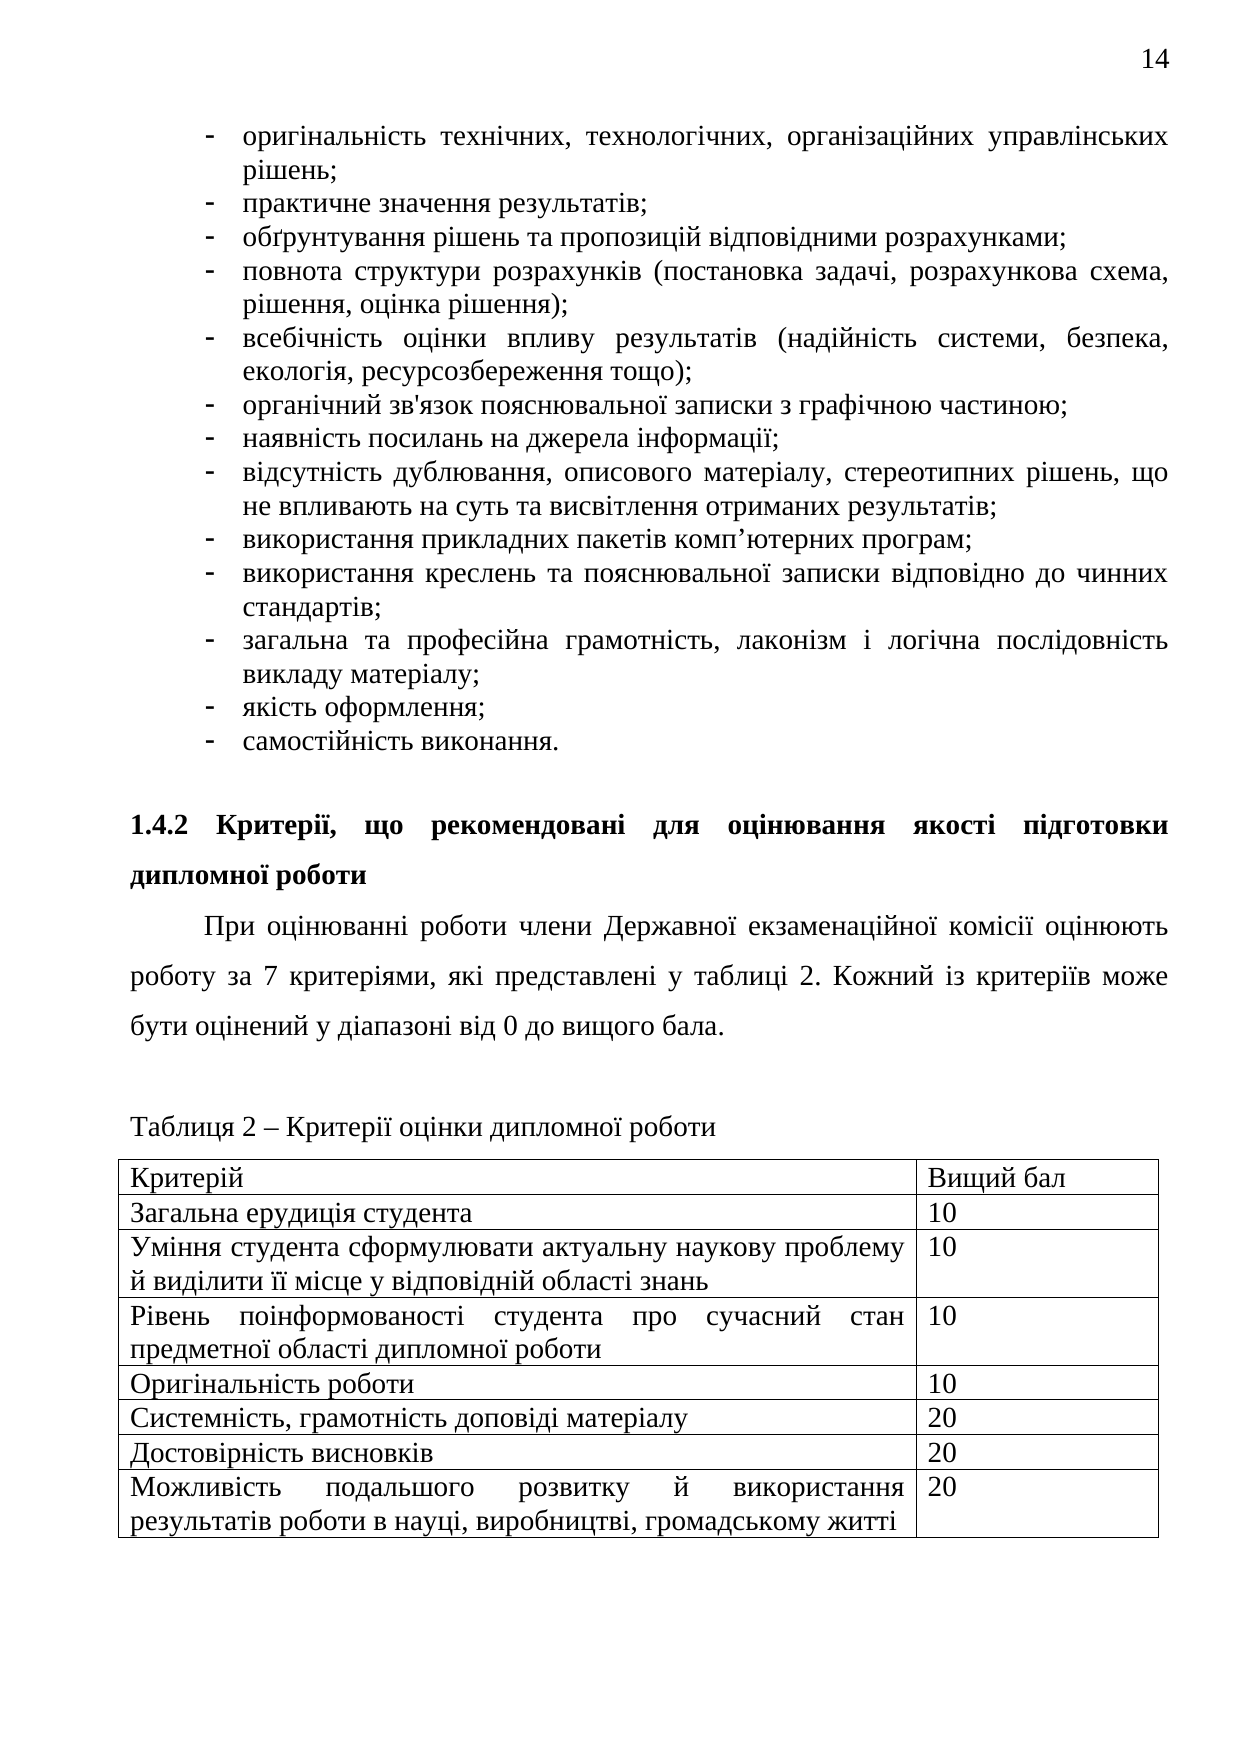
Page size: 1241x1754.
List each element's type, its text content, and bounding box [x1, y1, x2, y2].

list всебічність оцінки впливу результатів (надійність системи, безпека, екологія, ресурсозбереження тощо); [205, 320, 1169, 387]
table_cell Достовірність висновків [119, 1435, 916, 1468]
table_header Критерій [119, 1160, 916, 1194]
list оригінальність технічних, технологічних, організаційних управлінських рішень; [205, 118, 1169, 185]
list відсутність дублювання, описового матеріалу, стереотипних рішень, що не впливають на суть та висвітлення отриманих результатів; [205, 454, 1169, 521]
table_cell 10 [917, 1298, 1158, 1365]
table_cell Системність, грамотність доповіді матеріалу [119, 1400, 916, 1434]
table_cell 20 [917, 1400, 1158, 1434]
table_cell Загальна ерудиція студента [119, 1195, 916, 1228]
text Таблиця 2 – Критерії оцінки дипломної роботи [130, 1109, 1169, 1142]
list органічний зв'язок пояснювальної записки з графічною частиною; [205, 387, 1169, 421]
table_cell Оригінальність роботи [119, 1366, 916, 1399]
list наявність посилань на джерела інформації; [205, 421, 1169, 454]
table_cell 10 [917, 1195, 1158, 1228]
table_cell 20 [917, 1435, 1158, 1468]
list якість оформлення; [205, 689, 1169, 723]
list використання прикладних пакетів комп’ютерних програм; [205, 521, 1169, 555]
subtitle 1.4.2 Критерії, що рекомендовані для оцінювання якості підготовки дипломної роботи [130, 807, 1169, 891]
table_cell Уміння студента сформулювати актуальну наукову проблему й виділити її місце у відповідній області знань [119, 1230, 916, 1297]
table_cell 10 [917, 1230, 1158, 1297]
table_cell Рівень поінформованості студента про сучасний стан предметної області дипломної роботи [119, 1298, 916, 1365]
table_cell 10 [917, 1366, 1158, 1399]
list загальна та професійна грамотність, лаконізм і логічна послідовність викладу матеріалу; [205, 622, 1169, 689]
table_cell Можливість подальшого розвитку й використання результатів роботи в науці, виробництві, громадському житті [119, 1470, 916, 1537]
list обґрунтування рішень та пропозицій відповідними розрахунками; [205, 219, 1169, 253]
list повнота структури розрахунків (постановка задачі, розрахункова схема, рішення, оцінка рішення); [205, 253, 1169, 320]
list самостійність виконання. [205, 723, 1169, 757]
table_header Вищий бал [917, 1160, 1158, 1194]
list використання креслень та пояснювальної записки відповідно до чинних стандартів; [205, 555, 1169, 622]
list практичне значення результатів; [205, 185, 1169, 219]
table_cell 20 [917, 1470, 1158, 1537]
text При оцінюванні роботи члени Державної екзаменаційної комісії оцінюють роботу за 7 критеріями, які представлені у таблиці 2. Кожний із критеріїв може бути оцінений у діапазоні від 0 до вищого бала. [130, 908, 1169, 1042]
